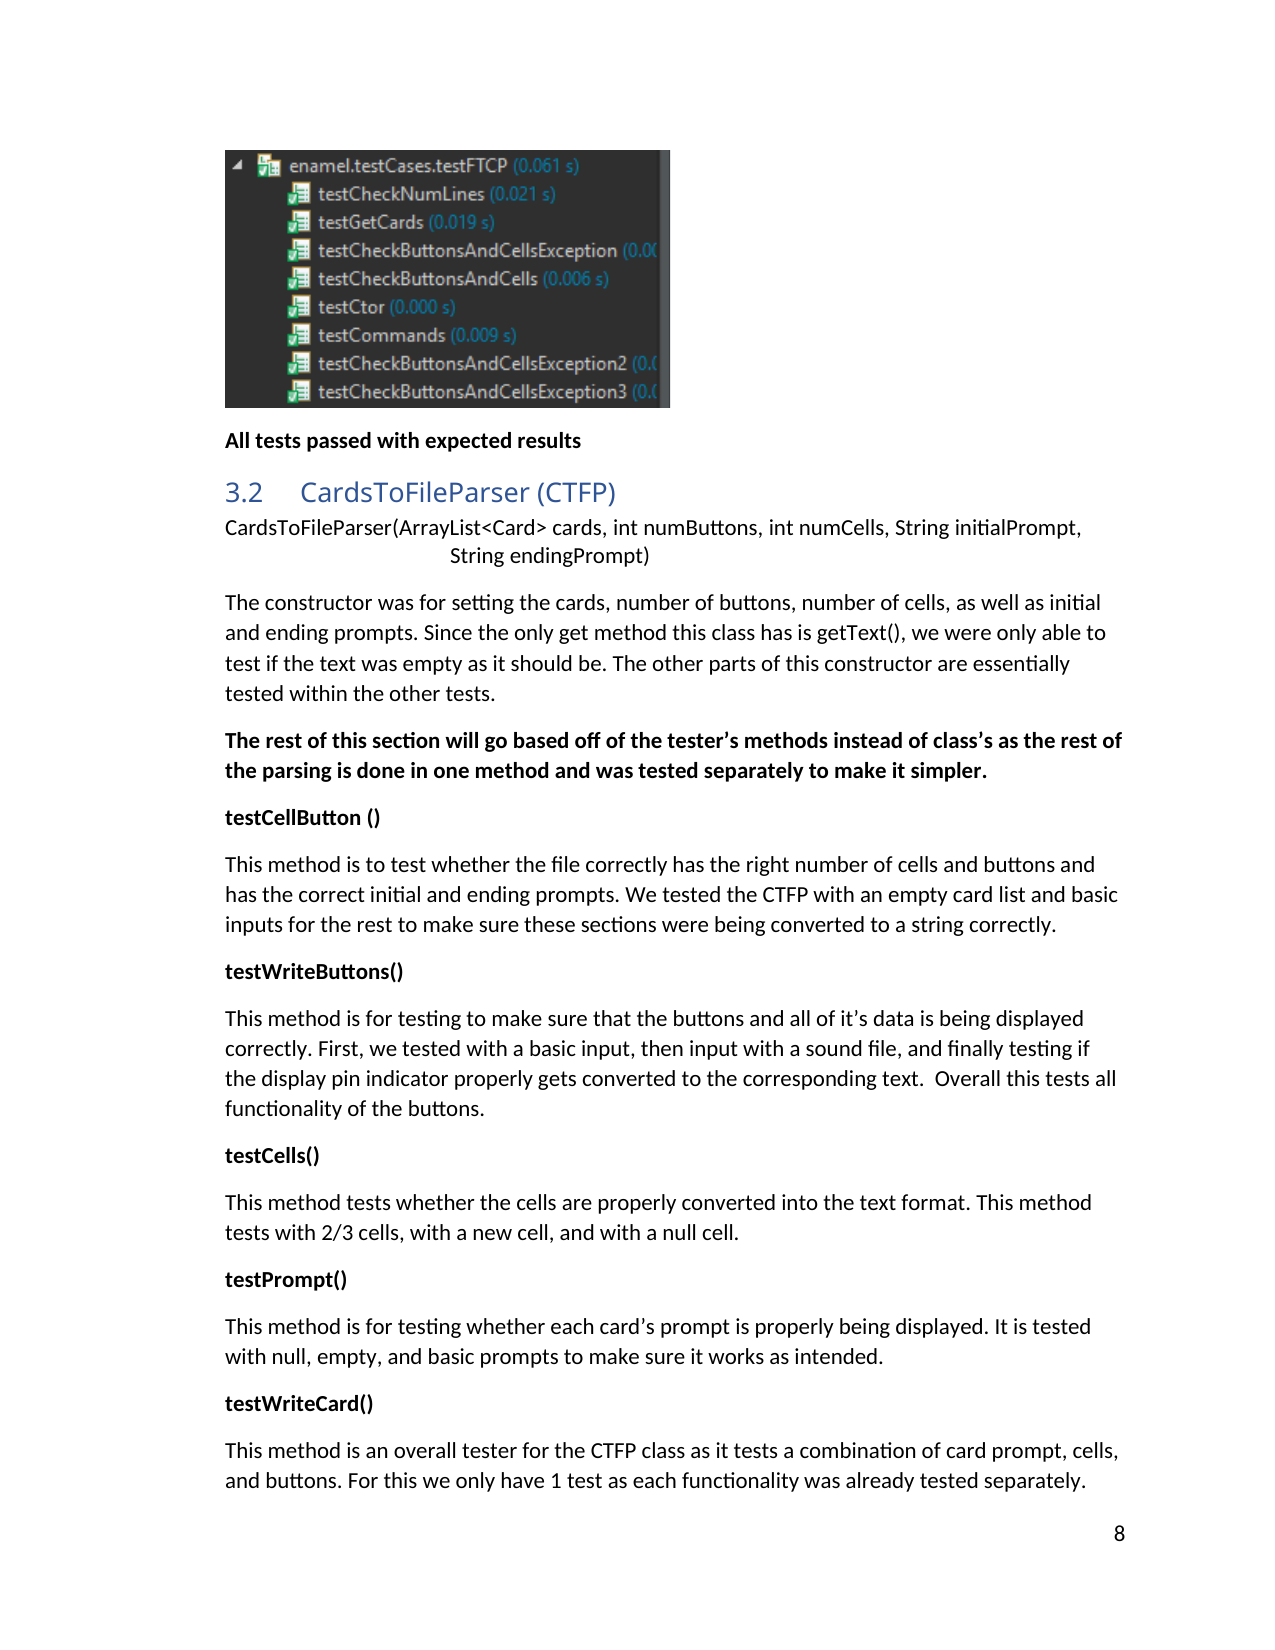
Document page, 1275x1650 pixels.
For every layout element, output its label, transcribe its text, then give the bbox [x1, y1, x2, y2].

text This method is to test whether the file correctly has the right number of cells and buttons and has the correct initial and ending prompts. We tested the CTFP with an empty card list and basic inputs for the rest to make sure these sections were being converted to a string correctly. [225, 850, 1125, 938]
text CardsToFileParser(ArrayList<Card> cards, int numButtons, int numCells, String initialPrompt, [150, 513, 1125, 541]
text testPrompt() [225, 1265, 1125, 1293]
text This method tests whether the cells are properly converted into the text format. This method tests with 2/3 cells, with a new cell, and with a null cell. [225, 1188, 1125, 1246]
text String endingPrompt) [225, 541, 1125, 569]
text This method is for testing whether each card’s prompt is properly being displayed. It is tested with null, empty, and basic prompts to make sure it works as intended. [225, 1312, 1125, 1370]
text This method is for testing to make sure that the buttons and all of it’s data is being displayed correctly. First, we tested with a basic input, then input with a sound file, and finally testing if the display pin indicator properly gets converted to the corresponding text. Overall this tests all functionality of the buttons. [225, 1004, 1125, 1122]
text testWriteButtons() [225, 957, 1125, 985]
text testCells() [225, 1141, 1125, 1169]
text testWriteCard() [225, 1389, 1125, 1417]
text The constructor was for setting the cards, number of buttons, number of cells, as well as initial and ending prompts. Since the only get method this class has is getText(), we were only able to test if the text was empty as it should be. The other parts of this constructor are essentially tested within the other tests. [225, 588, 1125, 707]
text All tests passed with expected results [225, 427, 1125, 455]
picture [225, 150, 671, 408]
text This method is an overall tester for the CTFP class as it tests a combination of card prompt, cells, and buttons. For this we only have 1 test as each functionality was already tested separately. [225, 1436, 1125, 1494]
text testCellButton () [225, 803, 1125, 831]
subtitle CardsToFileParser (CTFP) [225, 473, 1125, 510]
text The rest of this section will go based off of the tester’s methods instead of class’s as the rest of the parsing is done in one method and was tested separately to make it simpler. [225, 726, 1125, 784]
